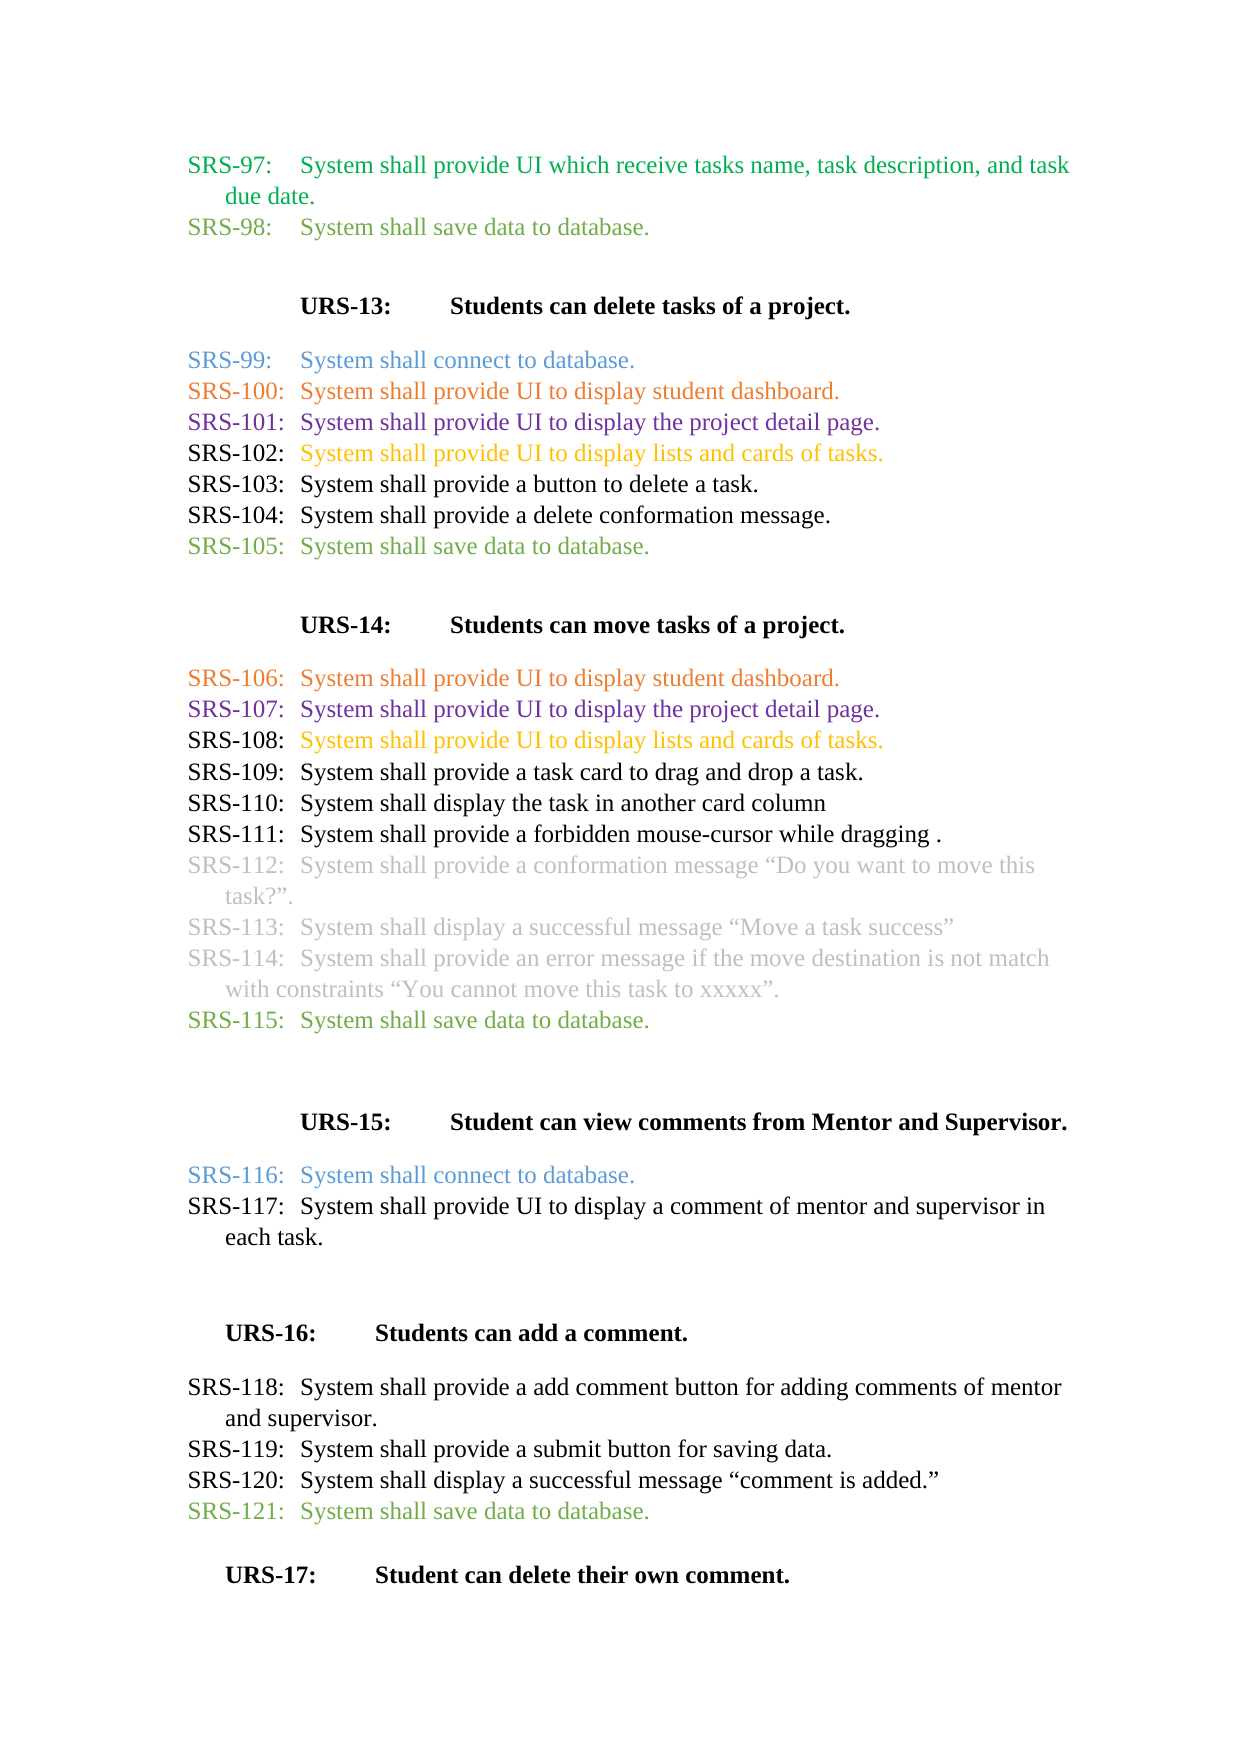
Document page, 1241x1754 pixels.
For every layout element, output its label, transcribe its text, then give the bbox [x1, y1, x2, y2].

list URS-17: Student can delete their own comment. [225, 1560, 1090, 1589]
list System shall provide UI to display student dashboard. [187, 663, 1090, 692]
text URS-16: Students can add a comment. [187, 1318, 1090, 1347]
list System shall provide a button to delete a task. [187, 469, 1090, 498]
list System shall save data to database. [187, 1005, 1090, 1034]
list System shall provide a delete conformation message. [187, 500, 1090, 529]
list System shall connect to database. [187, 1160, 1090, 1189]
text URS-13: Students can delete tasks of a project. [225, 291, 1090, 319]
text URS-15: Student can view comments from Mentor and Supervisor. [262, 1107, 1090, 1135]
list System shall display the task in another card column [187, 788, 1090, 816]
list System shall provide an error message if the move destination is not match with constraints “You cannot move this task to xxxxx”. [187, 943, 1090, 1003]
text URS-14: Students can move tasks of a project. [262, 610, 1090, 638]
list System shall provide a add comment button for adding comments of mentor and supervisor. [187, 1372, 1090, 1432]
list System shall provide UI to display a comment of mentor and supervisor in each task. [187, 1191, 1090, 1251]
list System shall save data to database. [187, 531, 1090, 560]
list System shall provide a task card to drag and drop a task. [187, 757, 1090, 785]
list System shall save data to database. [187, 1496, 1090, 1525]
list System shall save data to database. [187, 212, 1090, 241]
list System shall provide a submit button for saving data. [187, 1434, 1090, 1463]
list System shall display a successful message “Move a task success” [187, 912, 1090, 941]
list System shall provide UI to display the project detail page. [187, 407, 1090, 436]
list System shall provide a forbidden mouse-cursor while dragging . [187, 819, 1090, 847]
list System shall provide UI to display lists and cards of tasks. [187, 438, 1090, 467]
list System shall display a successful message “comment is added.” [187, 1465, 1090, 1494]
list System shall provide UI to display the project detail page. [187, 694, 1090, 723]
list System shall provide a conformation message “Do you want to move this task?”. [187, 850, 1090, 909]
list System shall provide UI to display student dashboard. [187, 376, 1090, 404]
list System shall provide UI which receive tasks name, task description, and task due date. [187, 150, 1090, 210]
list System shall provide UI to display lists and cards of tasks. [187, 726, 1090, 754]
list System shall connect to database. [187, 345, 1090, 373]
